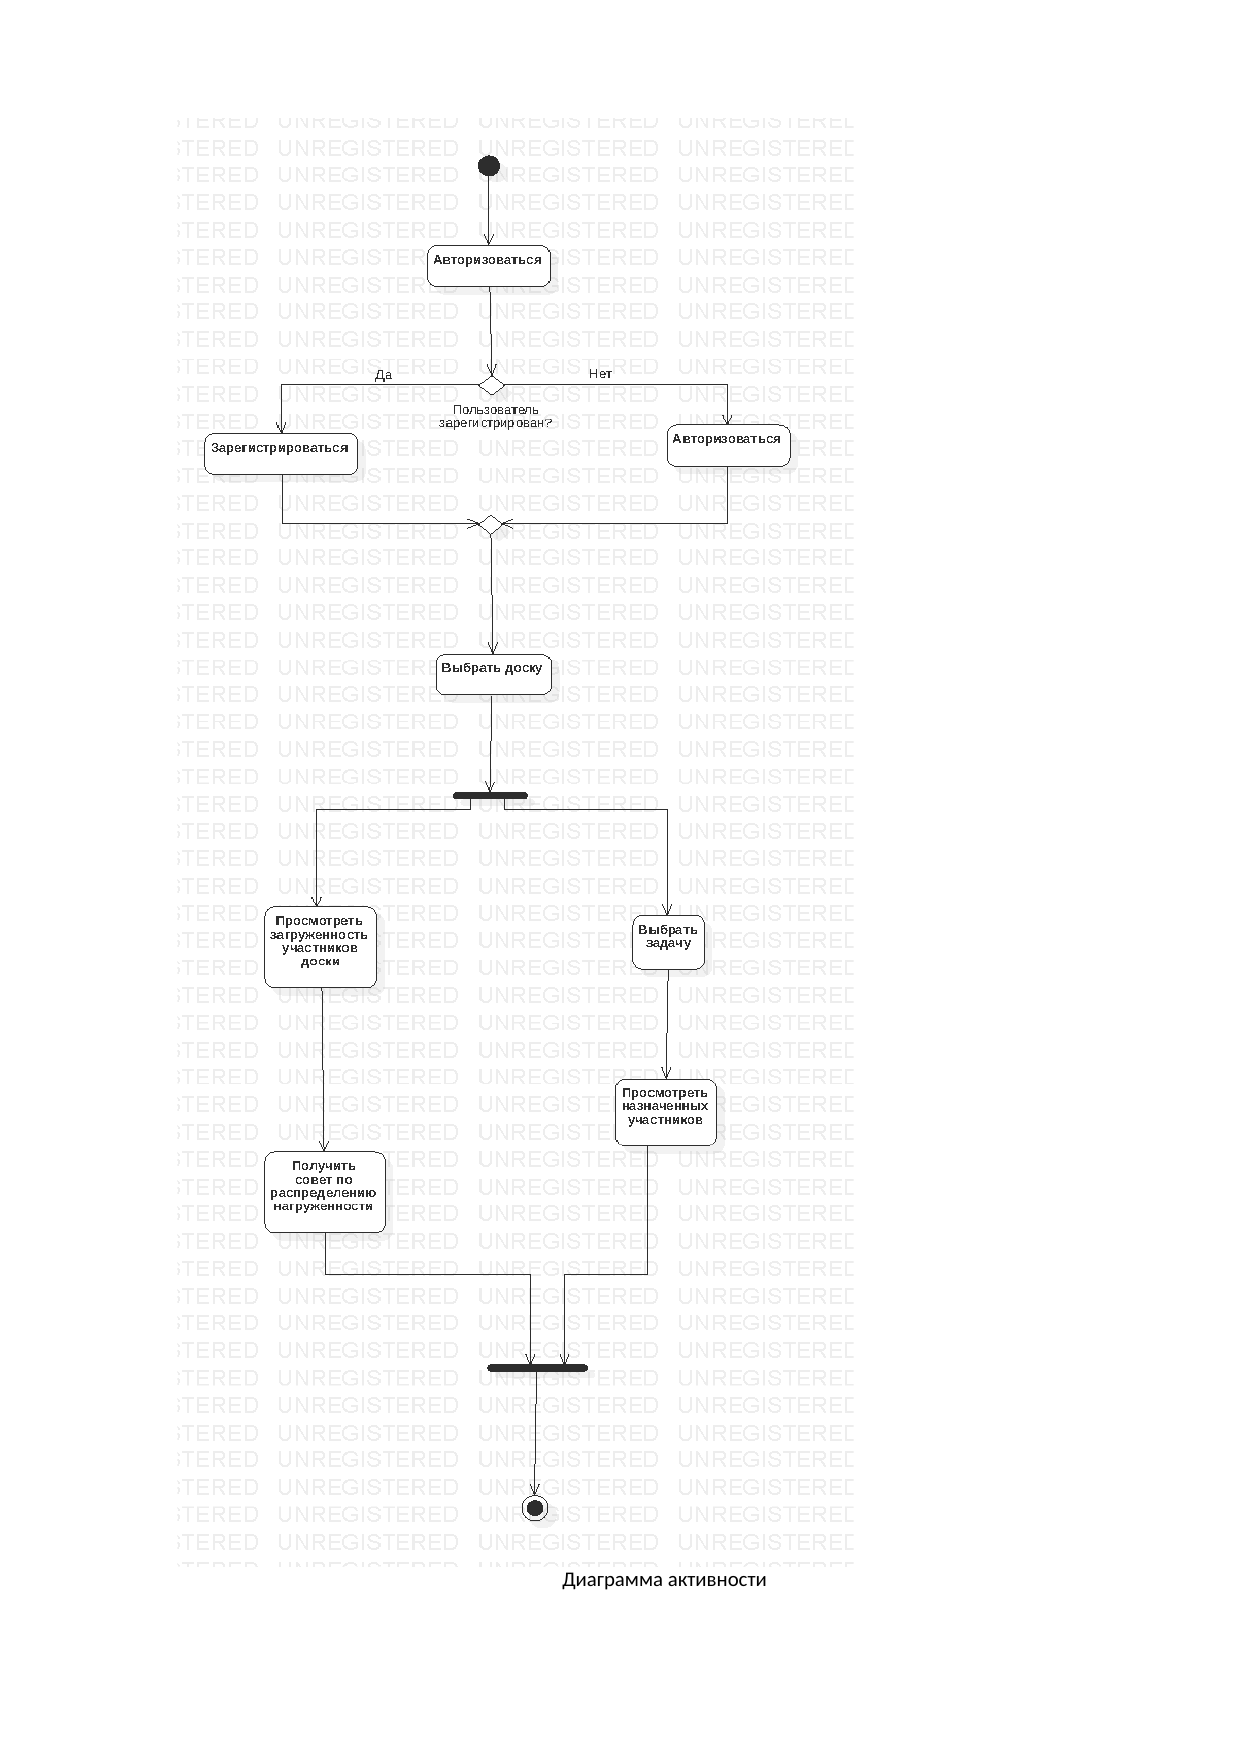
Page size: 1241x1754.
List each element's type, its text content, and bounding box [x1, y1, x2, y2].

picture [177, 118, 854, 1567]
text Диаграмма активности [177, 1567, 1152, 1592]
